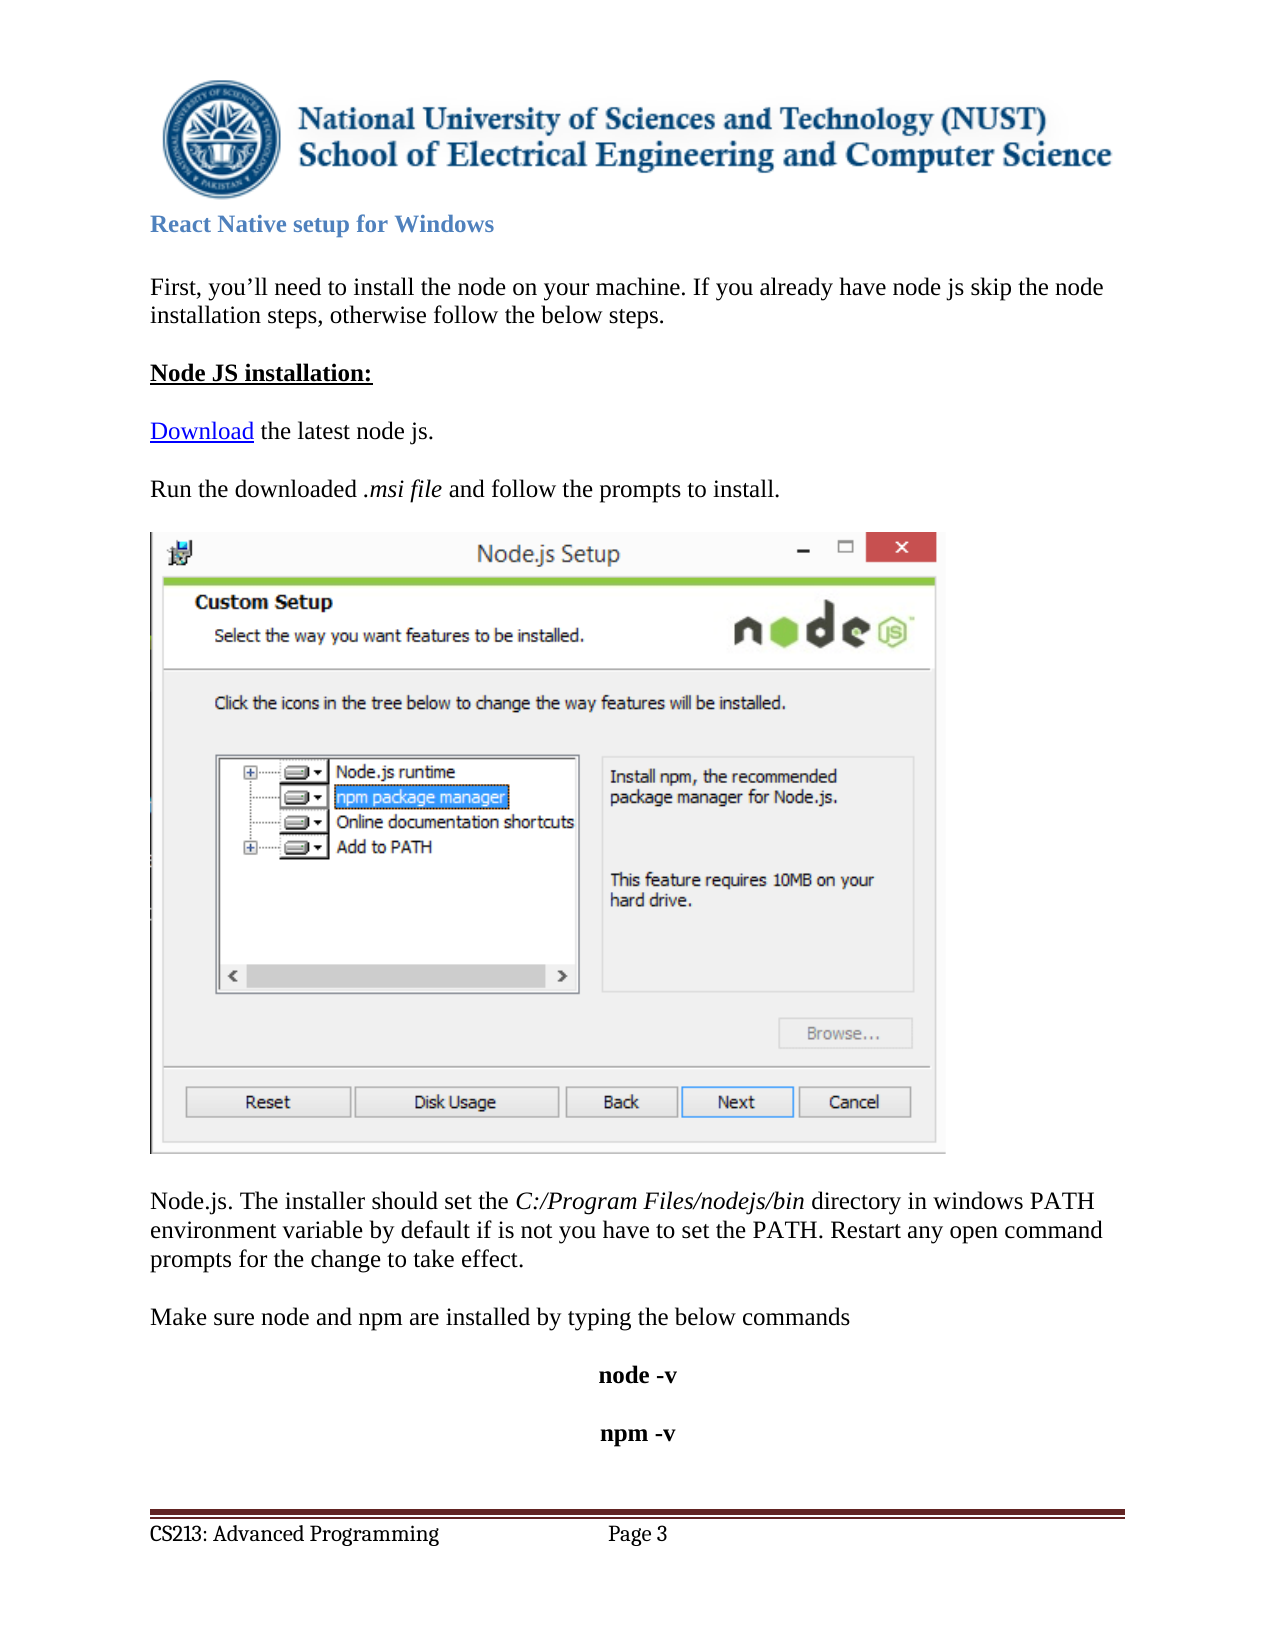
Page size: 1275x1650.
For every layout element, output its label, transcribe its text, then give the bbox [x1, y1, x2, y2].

picture [150, 532, 946, 1154]
text First, you’ll need to install the node on your machine. If you already have node js skip the node installation steps, otherwise follow the below steps. [150, 272, 1125, 329]
subtitle React Native setup for Windows [150, 210, 1125, 238]
text Node.js. The installer should set the C:/Program Files/nodejs/bin directory in windows PATH environment variable by default if is not you have to set the PATH. Restart any open command prompts for the change to take effect. [150, 1186, 1125, 1273]
text npm -v [150, 1418, 1125, 1446]
text node -v [150, 1360, 1125, 1388]
text Node JS installation: [150, 358, 1125, 387]
text Download the latest node js. [150, 416, 1125, 445]
text Make sure node and npm are installed by typing the below commands [150, 1302, 1125, 1331]
text Run the downloaded .msi file and follow the prompts to install. [150, 474, 1125, 503]
picture [150, 75, 1125, 210]
